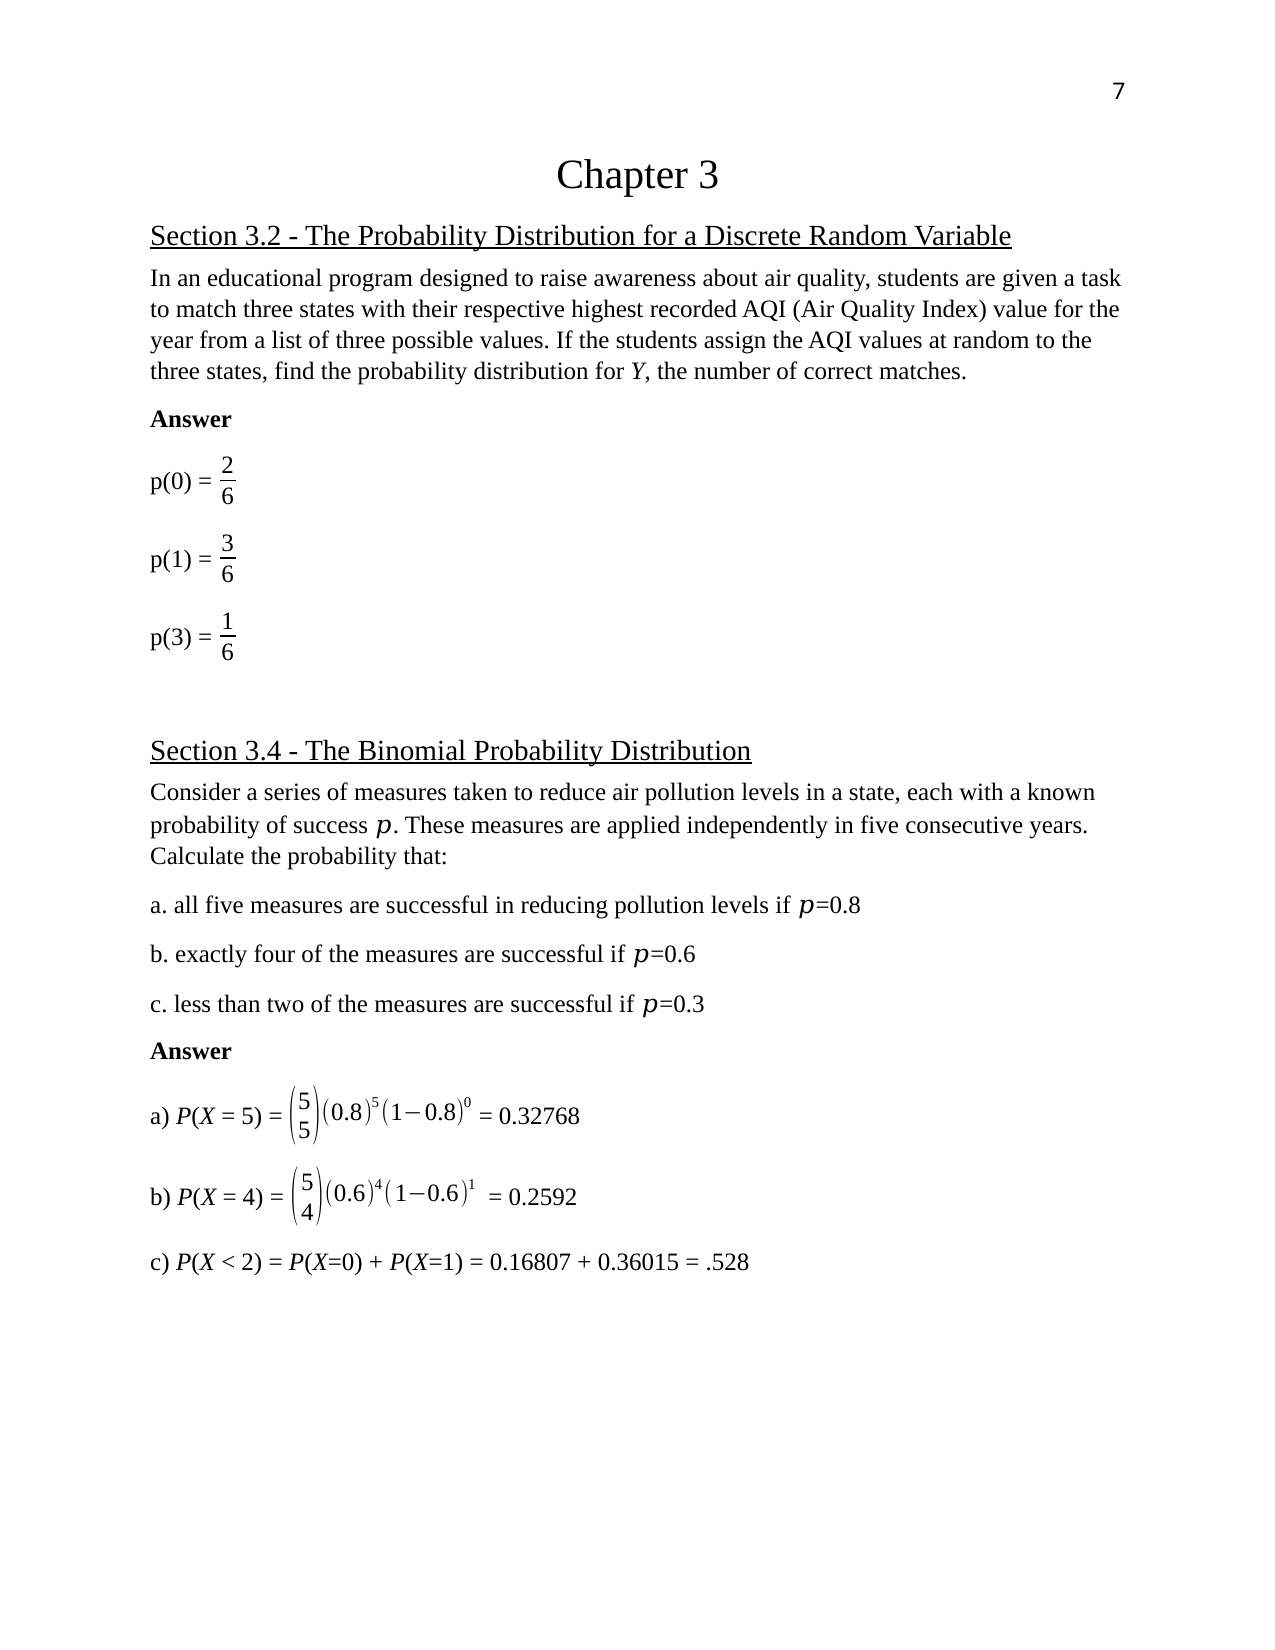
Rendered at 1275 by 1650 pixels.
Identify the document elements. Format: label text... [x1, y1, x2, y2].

text p(3) = [150, 607, 1125, 666]
subtitle Section 3.2 - The Probability Distribution for a Discrete Random Variable [150, 218, 1125, 252]
text p(0) = [150, 451, 1125, 510]
text b) P(X = 4) = = 0.2592 [150, 1166, 1125, 1228]
text a. all five measures are successful in reducing pollution levels if 𝑝=0.8 [150, 889, 1125, 919]
text Answer [150, 1036, 1125, 1065]
text b. exactly four of the measures are successful if 𝑝=0.6 [150, 938, 1125, 968]
text c) P(X < 2) = P(X=0) + P(X=1) = 0.16807 + 0.36015 = .528 [150, 1247, 1125, 1276]
text c. less than two of the measures are successful if 𝑝=0.3 [150, 987, 1125, 1017]
text In an educational program designed to raise awareness about air quality, students are given a task to match three states with their respective highest recorded AQI (Air Quality Index) value for the year from a list of three possible values. If the students assign the AQI values at random to the three states, find the probability distribution for Y, the number of correct matches. [150, 263, 1125, 385]
text Consider a series of measures taken to reduce air pollution levels in a state, each with a known probability of success 𝑝. These measures are applied independently in five consecutive years. Calculate the probability that: [150, 777, 1125, 870]
text p(1) = [150, 529, 1125, 588]
subtitle Section 3.4 - The Binomial Probability Distribution [150, 733, 1125, 766]
text Answer [150, 404, 1125, 432]
text a) P(X = 5) = = 0.32768 [150, 1084, 1125, 1147]
subtitle Chapter 3 [150, 150, 1125, 198]
